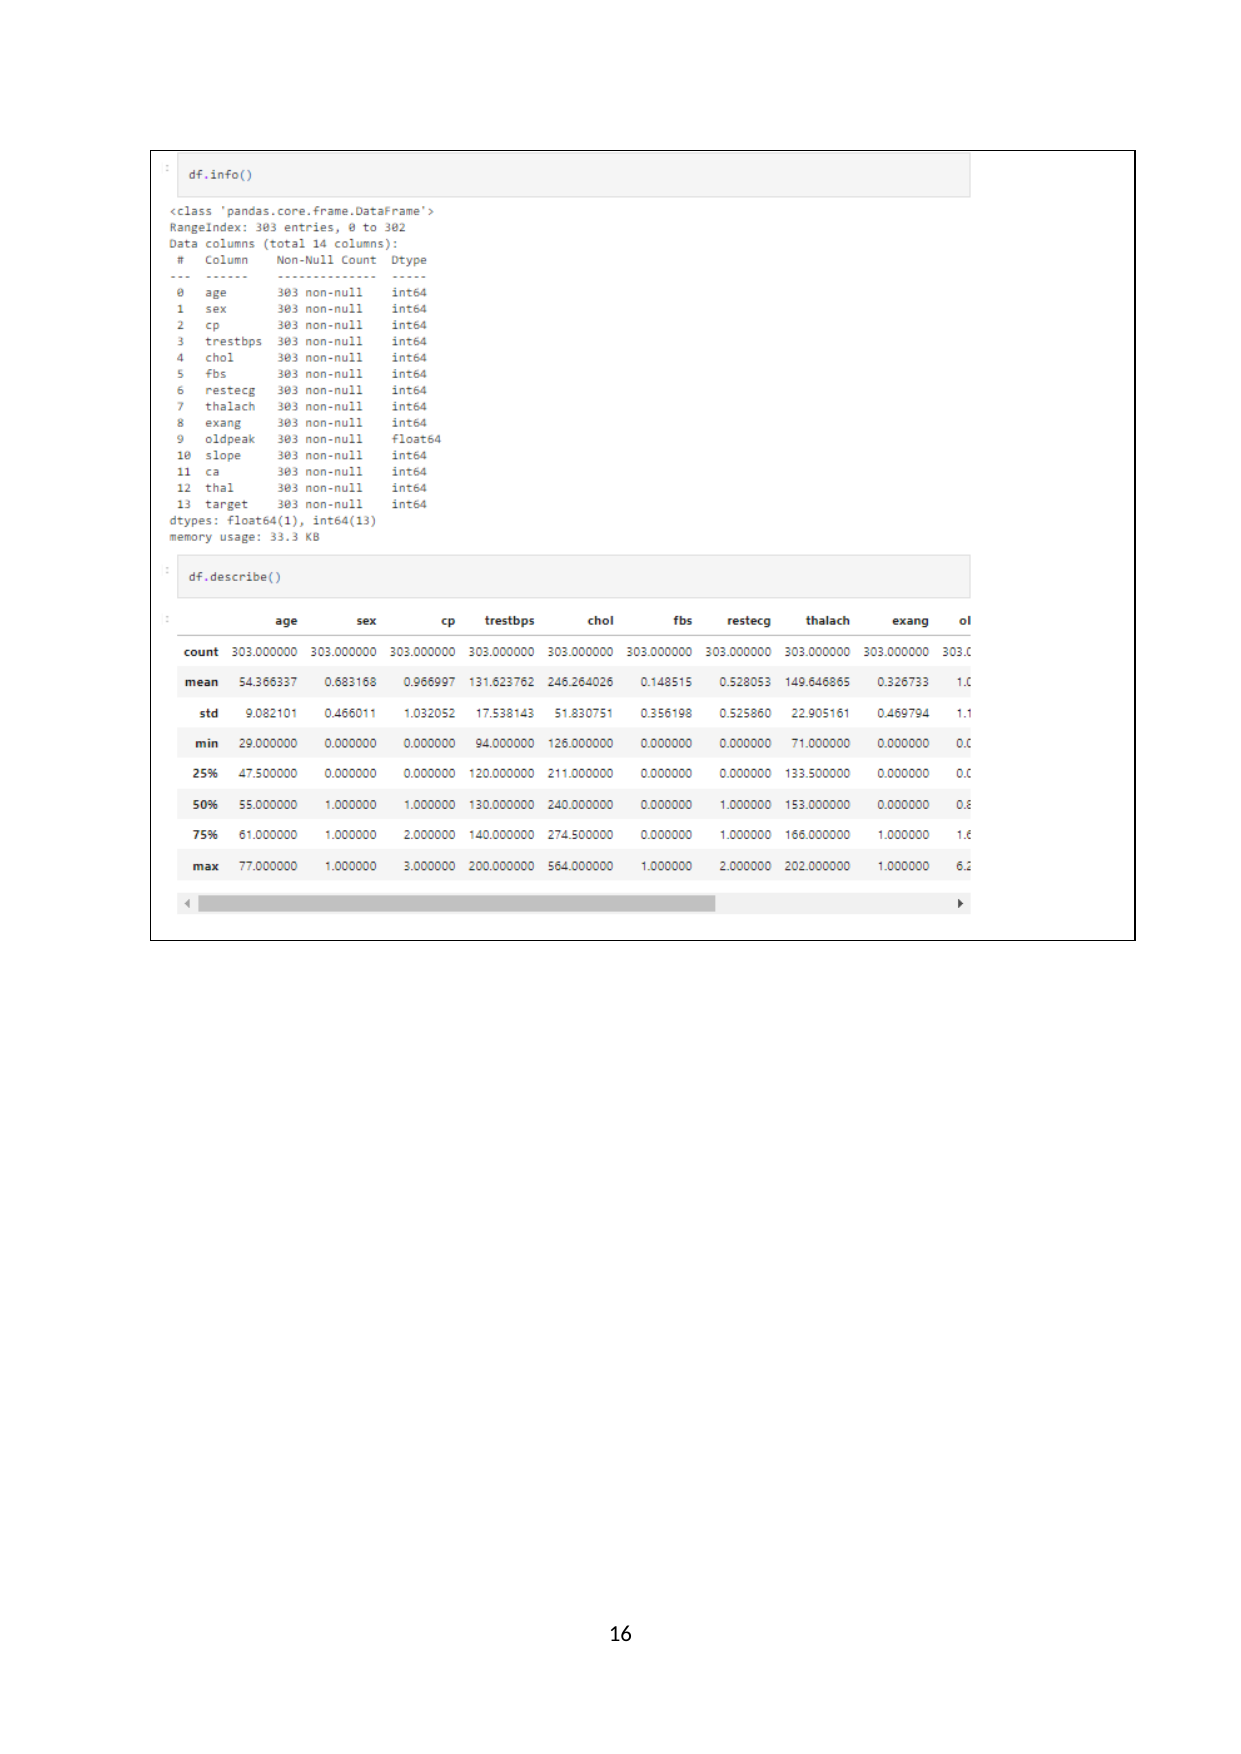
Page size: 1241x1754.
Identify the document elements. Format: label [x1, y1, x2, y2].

table_cell [151, 151, 1134, 940]
picture [161, 151, 987, 918]
